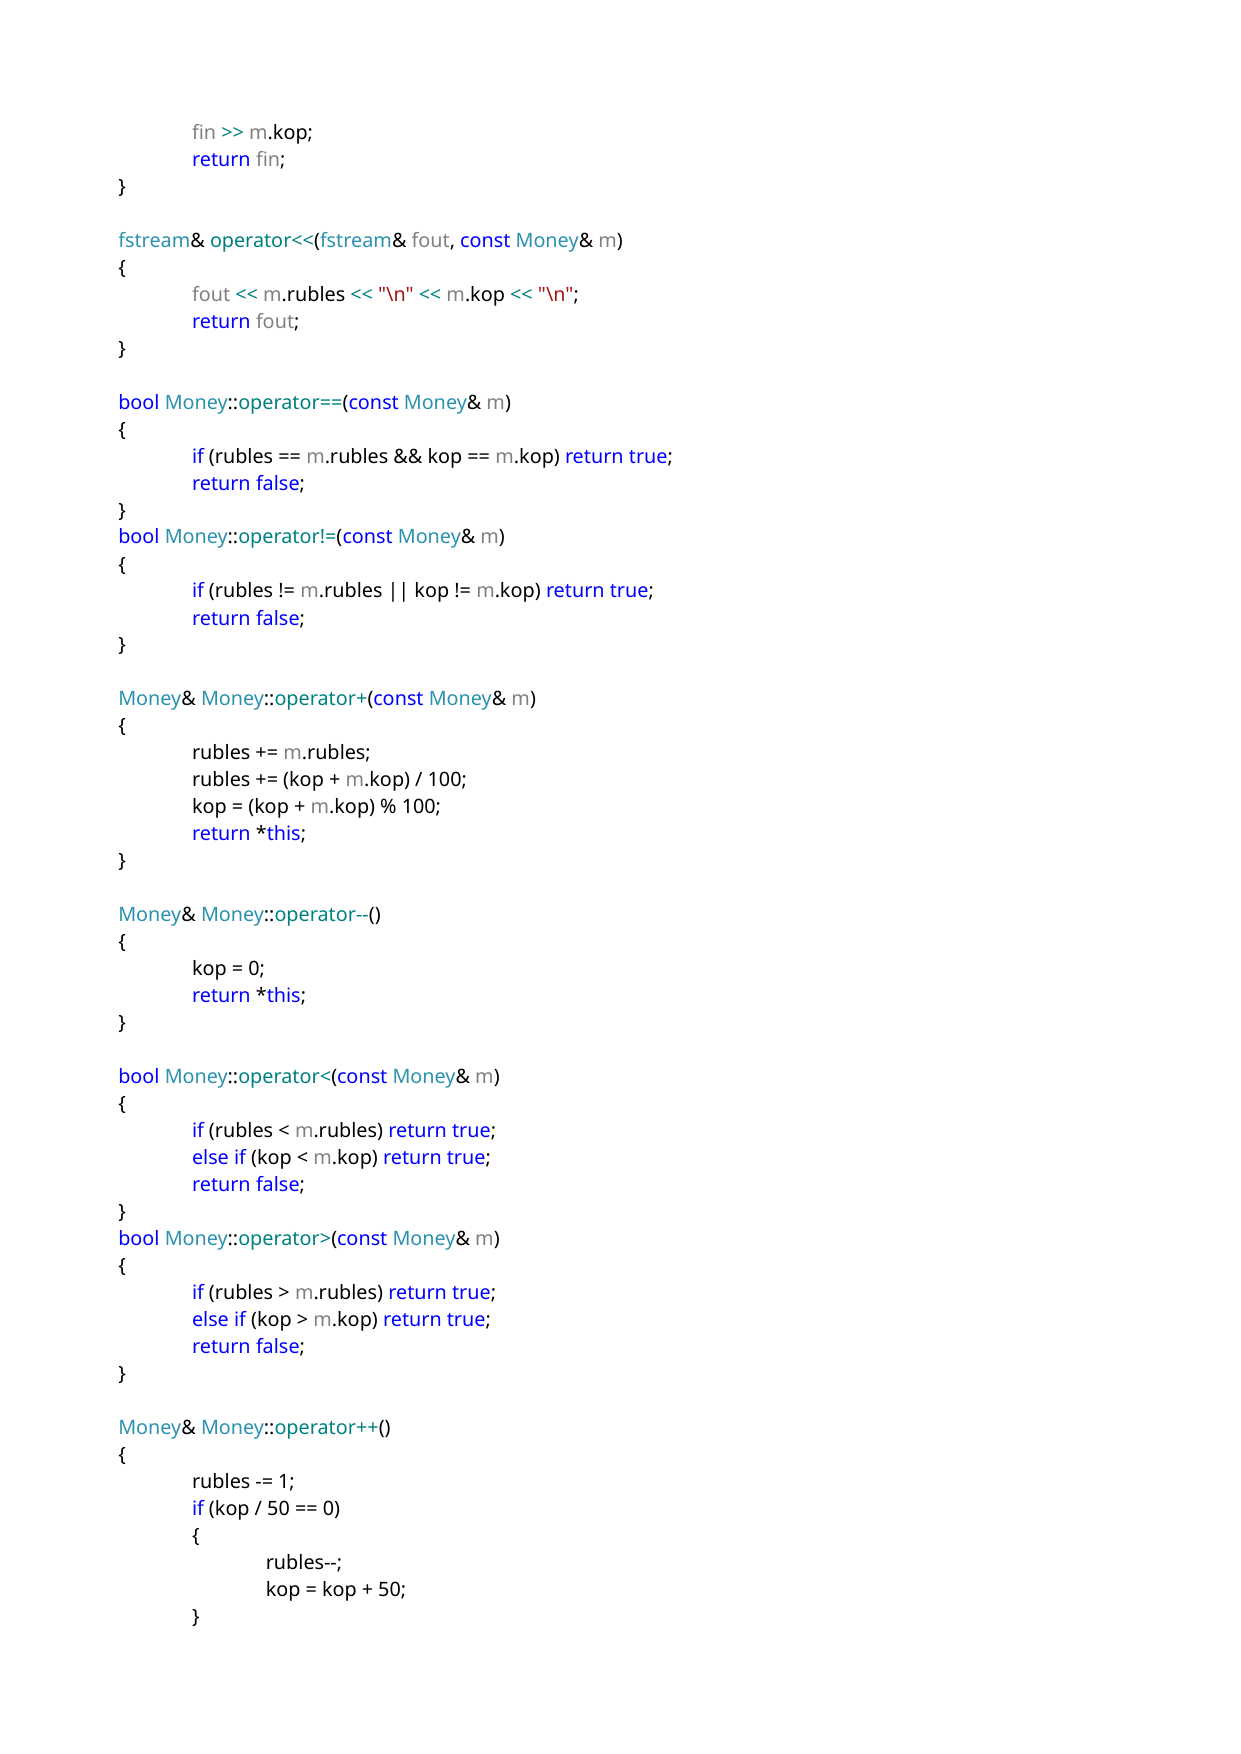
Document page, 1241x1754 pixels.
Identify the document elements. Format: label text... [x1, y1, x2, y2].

text } [118, 172, 1122, 199]
text } [118, 631, 1122, 658]
text { [118, 1440, 1122, 1467]
text { [118, 415, 1122, 442]
text else if (kop > m.kop) return true; [118, 1305, 1122, 1332]
text } [118, 496, 1122, 523]
text { [118, 1521, 1122, 1548]
text } [118, 1008, 1122, 1035]
text bool Money::operator<(const Money& m) [118, 1062, 1122, 1089]
text } [118, 1602, 1122, 1629]
text Money& Money::operator--() [118, 901, 1122, 927]
text bool Money::operator>(const Money& m) [118, 1224, 1122, 1251]
text fout << m.rubles << "\n" << m.kop << "\n"; [118, 280, 1122, 307]
text return fin; [118, 145, 1122, 172]
text return false; [118, 469, 1122, 496]
text { [118, 253, 1122, 280]
text rubles += (kop + m.kop) / 100; [118, 766, 1122, 793]
text else if (kop < m.kop) return true; [118, 1143, 1122, 1170]
text } [118, 1197, 1122, 1224]
text return false; [118, 1332, 1122, 1359]
text { [118, 712, 1122, 739]
text return *this; [118, 819, 1122, 847]
text bool Money::operator==(const Money& m) [118, 388, 1122, 415]
text fin >> m.kop; [118, 118, 1122, 145]
text { [118, 927, 1122, 954]
text if (rubles != m.rubles || kop != m.kop) return true; [118, 577, 1122, 604]
text rubles -= 1; [118, 1467, 1122, 1494]
text rubles--; [118, 1548, 1122, 1575]
text { [118, 1251, 1122, 1278]
text kop = kop + 50; [118, 1575, 1122, 1602]
text } [118, 334, 1122, 361]
text kop = (kop + m.kop) % 100; [118, 793, 1122, 819]
text return fout; [118, 307, 1122, 334]
text if (rubles == m.rubles && kop == m.kop) return true; [118, 442, 1122, 469]
text Money& Money::operator+(const Money& m) [118, 685, 1122, 712]
text if (rubles < m.rubles) return true; [118, 1116, 1122, 1143]
text bool Money::operator!=(const Money& m) [118, 523, 1122, 550]
text if (kop / 50 == 0) [118, 1494, 1122, 1521]
text kop = 0; [118, 954, 1122, 981]
text Money& Money::operator++() [118, 1413, 1122, 1440]
text { [118, 550, 1122, 577]
text rubles += m.rubles; [118, 739, 1122, 766]
text { [118, 1089, 1122, 1116]
text return *this; [118, 981, 1122, 1008]
text if (rubles > m.rubles) return true; [118, 1278, 1122, 1305]
text return false; [118, 604, 1122, 631]
text fstream& operator<<(fstream& fout, const Money& m) [118, 226, 1122, 253]
text } [118, 847, 1122, 873]
text } [118, 1359, 1122, 1386]
text return false; [118, 1170, 1122, 1197]
